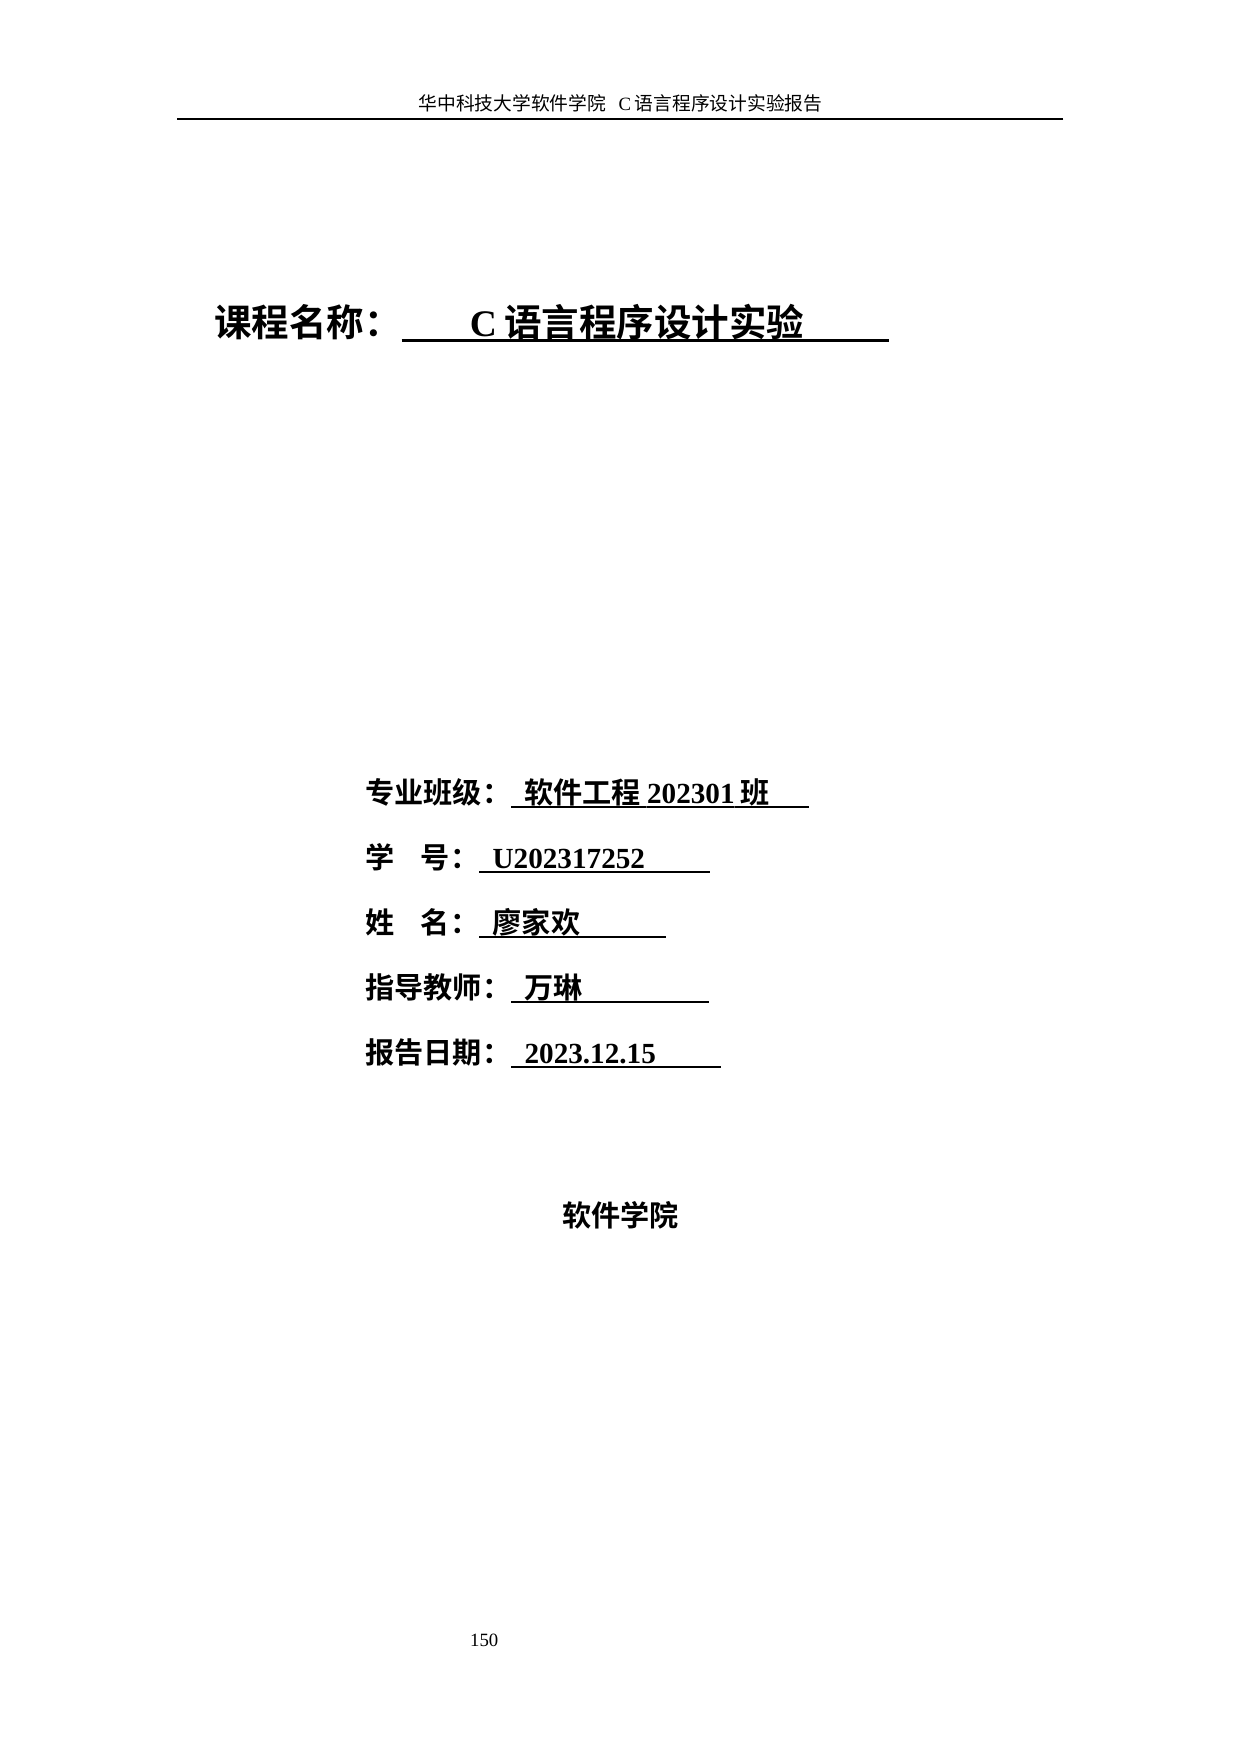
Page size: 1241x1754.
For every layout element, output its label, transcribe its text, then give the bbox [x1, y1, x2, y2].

text 软件学院 [177, 1181, 1063, 1246]
text 姓 名： 廖家欢 [177, 888, 1063, 953]
text 指导教师： 万琳 [177, 953, 1063, 1018]
text 学 号： U202317252 [177, 823, 1063, 888]
text 课程名称： C语言程序设计实验 [177, 287, 1063, 352]
text 报告日期： 2023.12.15 [177, 1018, 1063, 1083]
text 专业班级： 软件工程202301班 [177, 758, 1063, 823]
